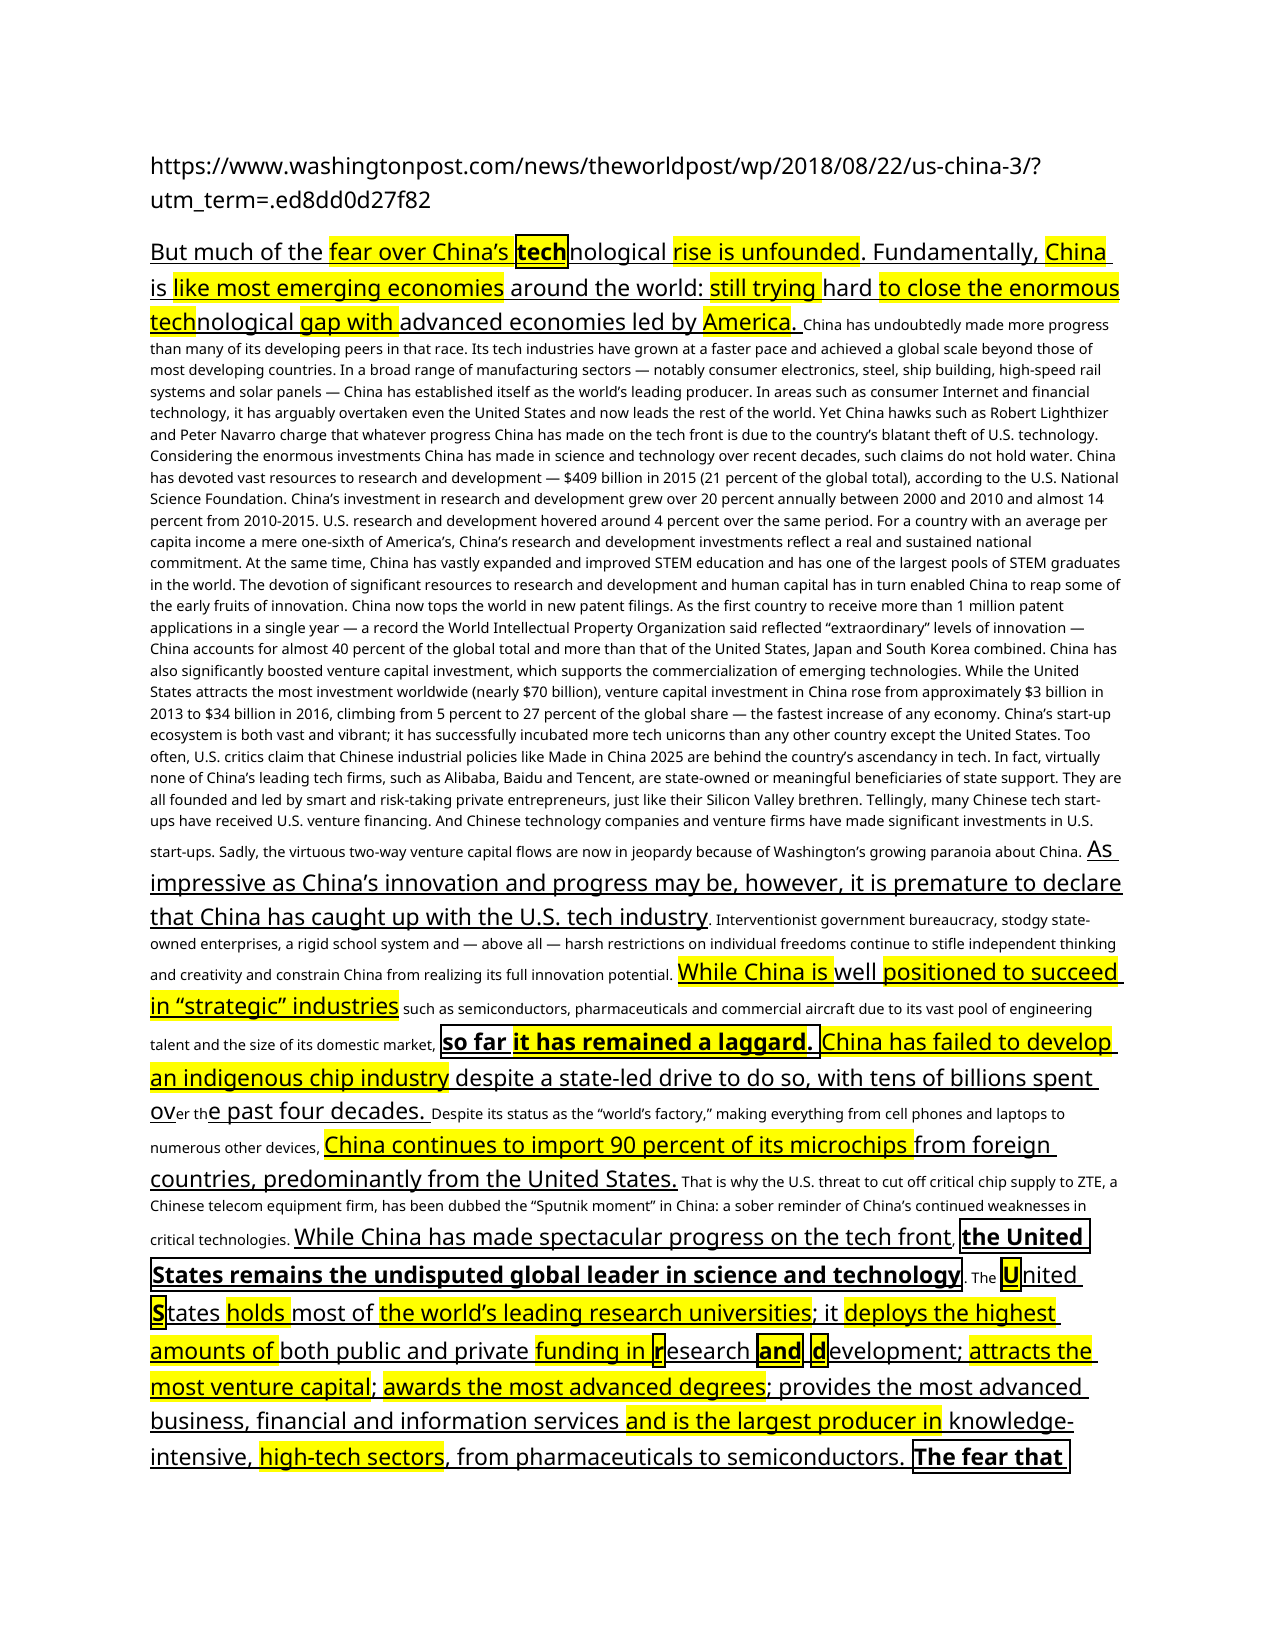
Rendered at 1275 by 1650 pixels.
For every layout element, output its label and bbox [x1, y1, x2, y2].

text [150, 150, 1125, 215]
text [150, 234, 1125, 1474]
